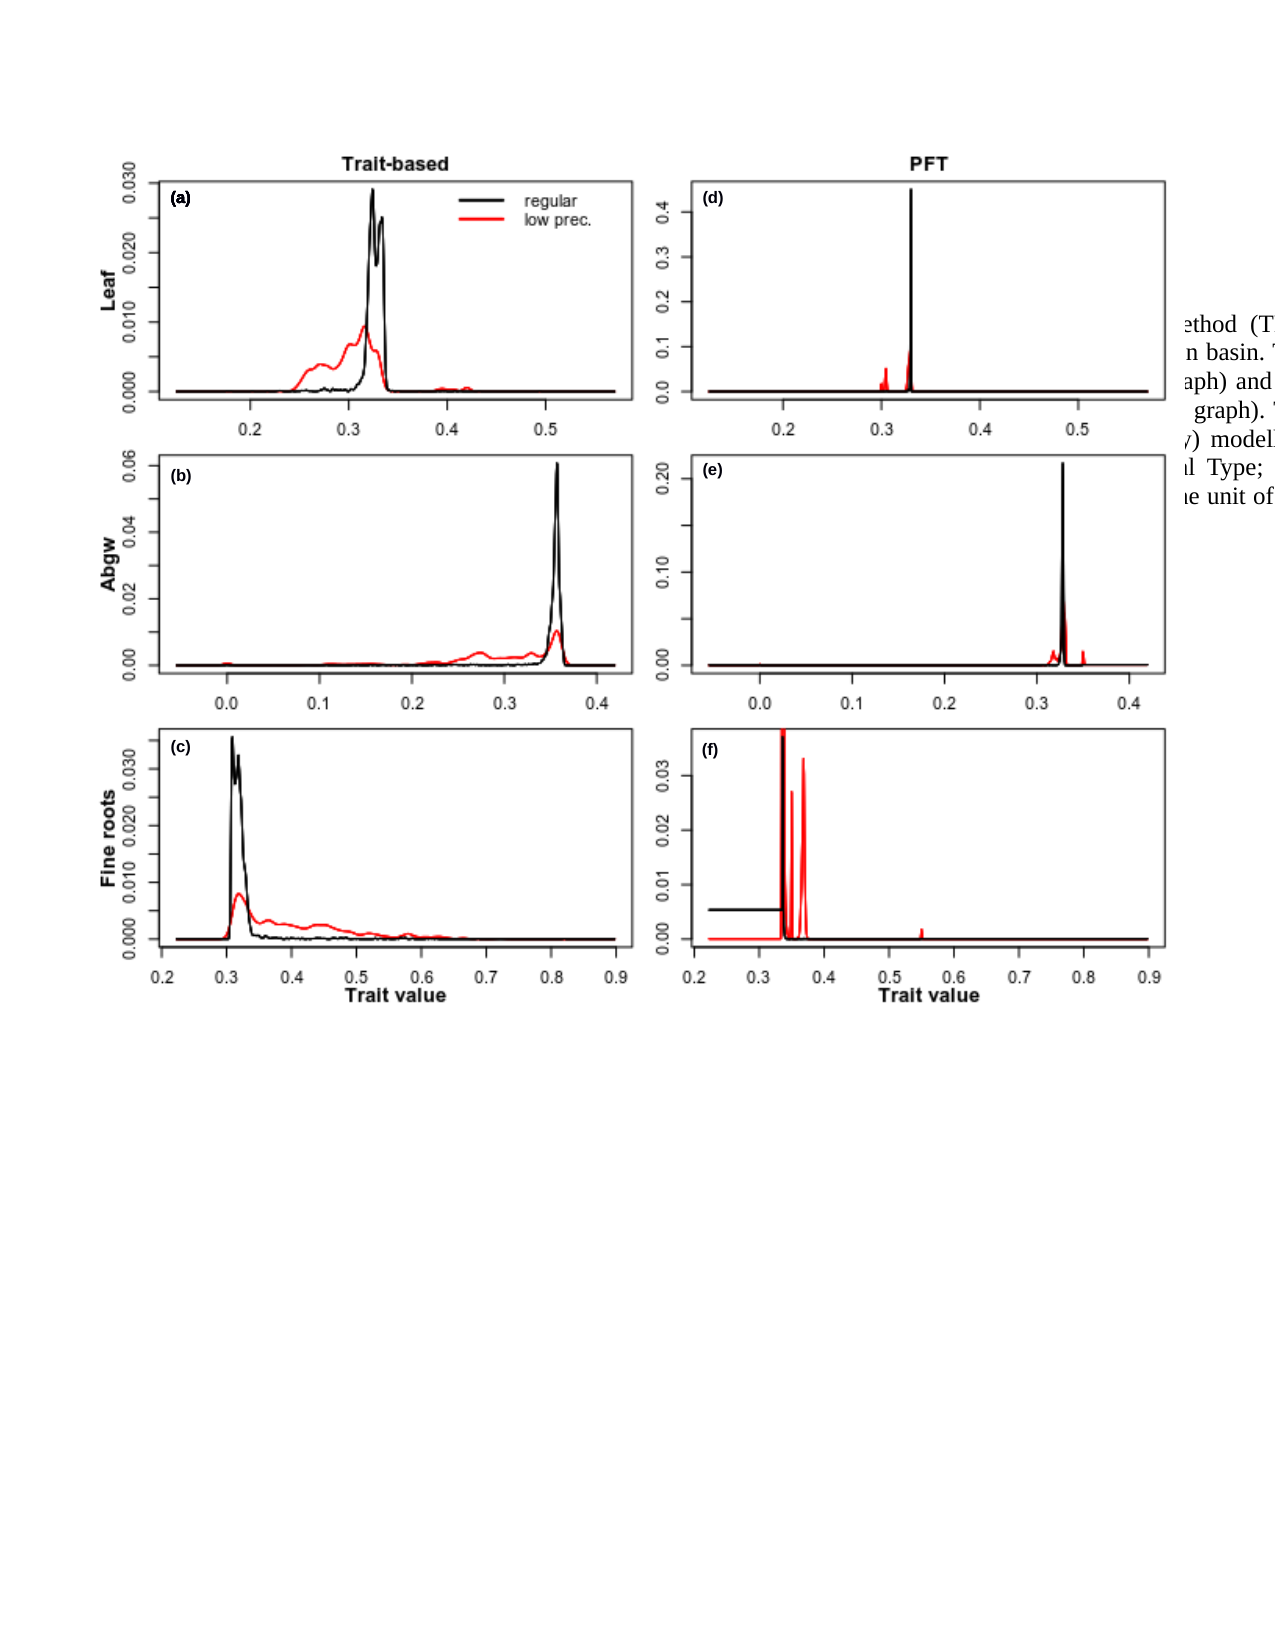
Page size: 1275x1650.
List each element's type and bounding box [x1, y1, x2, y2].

picture [90, 146, 1185, 1007]
